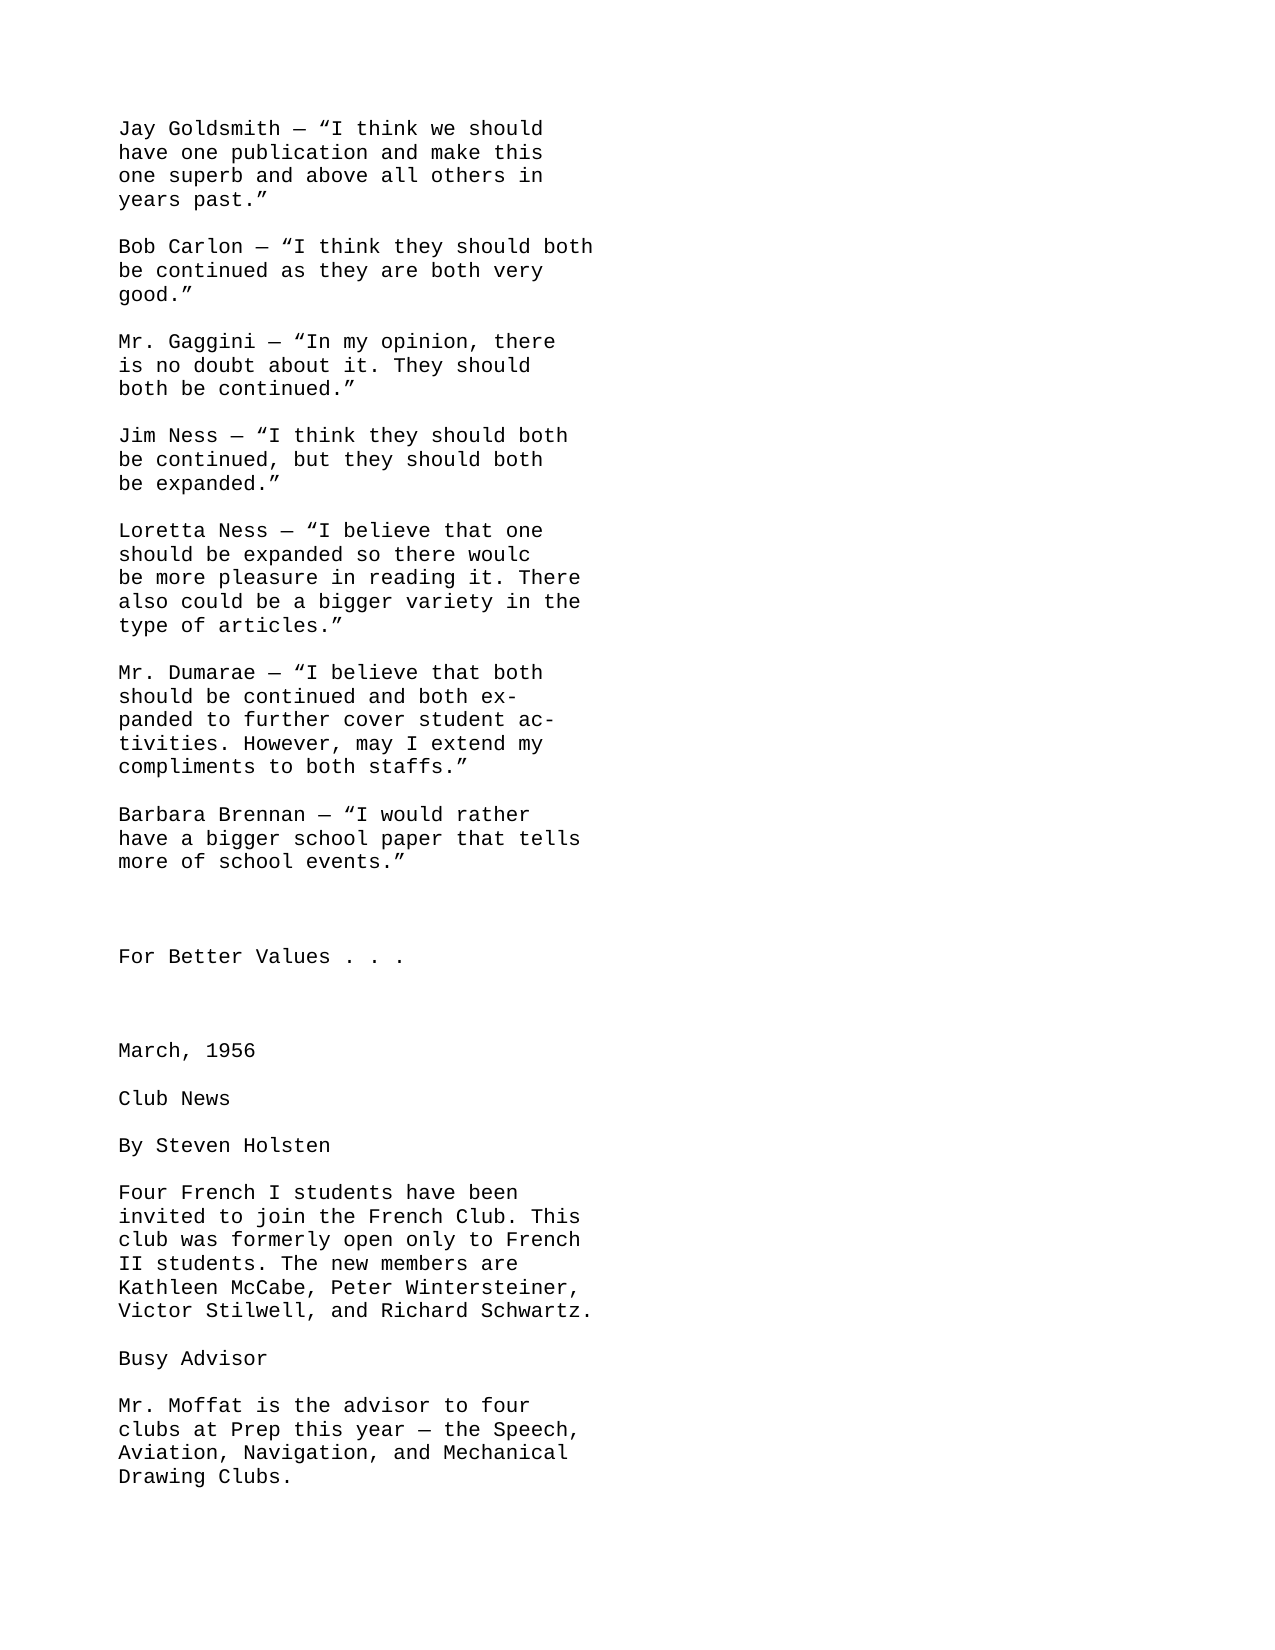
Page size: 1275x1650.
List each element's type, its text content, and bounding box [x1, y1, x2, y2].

text should be expanded so there woulc [118, 544, 1157, 567]
text For Better Values . . . [118, 946, 1157, 969]
text By Steven Holsten [118, 1135, 1157, 1158]
text Four French I students have been [118, 1182, 1157, 1206]
text one superb and above all others in [118, 165, 1157, 189]
text invited to join the French Club. This [118, 1206, 1157, 1229]
text also could be a bigger variety in the [118, 591, 1157, 615]
text Bob Carlon — “I think they should both [118, 236, 1157, 260]
text be more pleasure in reading it. There [118, 567, 1157, 591]
text panded to further cover student ac- [118, 709, 1157, 733]
text good.” [118, 284, 1157, 307]
text Busy Advisor [118, 1348, 1157, 1371]
text Mr. Gaggini — “In my opinion, there [118, 331, 1157, 354]
text Mr. Moffat is the advisor to four [118, 1395, 1157, 1419]
text Kathleen McCabe, Peter Wintersteiner, [118, 1277, 1157, 1300]
text years past.” [118, 189, 1157, 213]
text is no doubt about it. They should [118, 354, 1157, 378]
text tivities. However, may I extend my [118, 733, 1157, 757]
text club was formerly open only to French [118, 1229, 1157, 1253]
text more of school events.” [118, 851, 1157, 875]
text clubs at Prep this year — the Speech, [118, 1419, 1157, 1442]
text Drawing Clubs. [118, 1466, 1157, 1489]
text Aviation, Navigation, and Mechanical [118, 1442, 1157, 1466]
text have a bigger school paper that tells [118, 827, 1157, 851]
text have one publication and make this [118, 142, 1157, 165]
text Club News [118, 1088, 1157, 1111]
text Jim Ness — “I think they should both [118, 426, 1157, 449]
text should be continued and both ex- [118, 686, 1157, 709]
text type of articles.” [118, 615, 1157, 638]
text be continued, but they should both [118, 449, 1157, 473]
text Mr. Dumarae — “I believe that both [118, 662, 1157, 686]
text compliments to both staffs.” [118, 757, 1157, 780]
text Barbara Brennan — “I would rather [118, 804, 1157, 827]
text Jay Goldsmith — “I think we should [118, 118, 1157, 142]
text II students. The new members are [118, 1253, 1157, 1277]
text both be continued.” [118, 378, 1157, 402]
text be continued as they are both very [118, 260, 1157, 284]
text be expanded.” [118, 473, 1157, 496]
text March, 1956 [118, 1040, 1157, 1064]
text Loretta Ness — “I believe that one [118, 520, 1157, 544]
text Victor Stilwell, and Richard Schwartz. [118, 1300, 1157, 1324]
